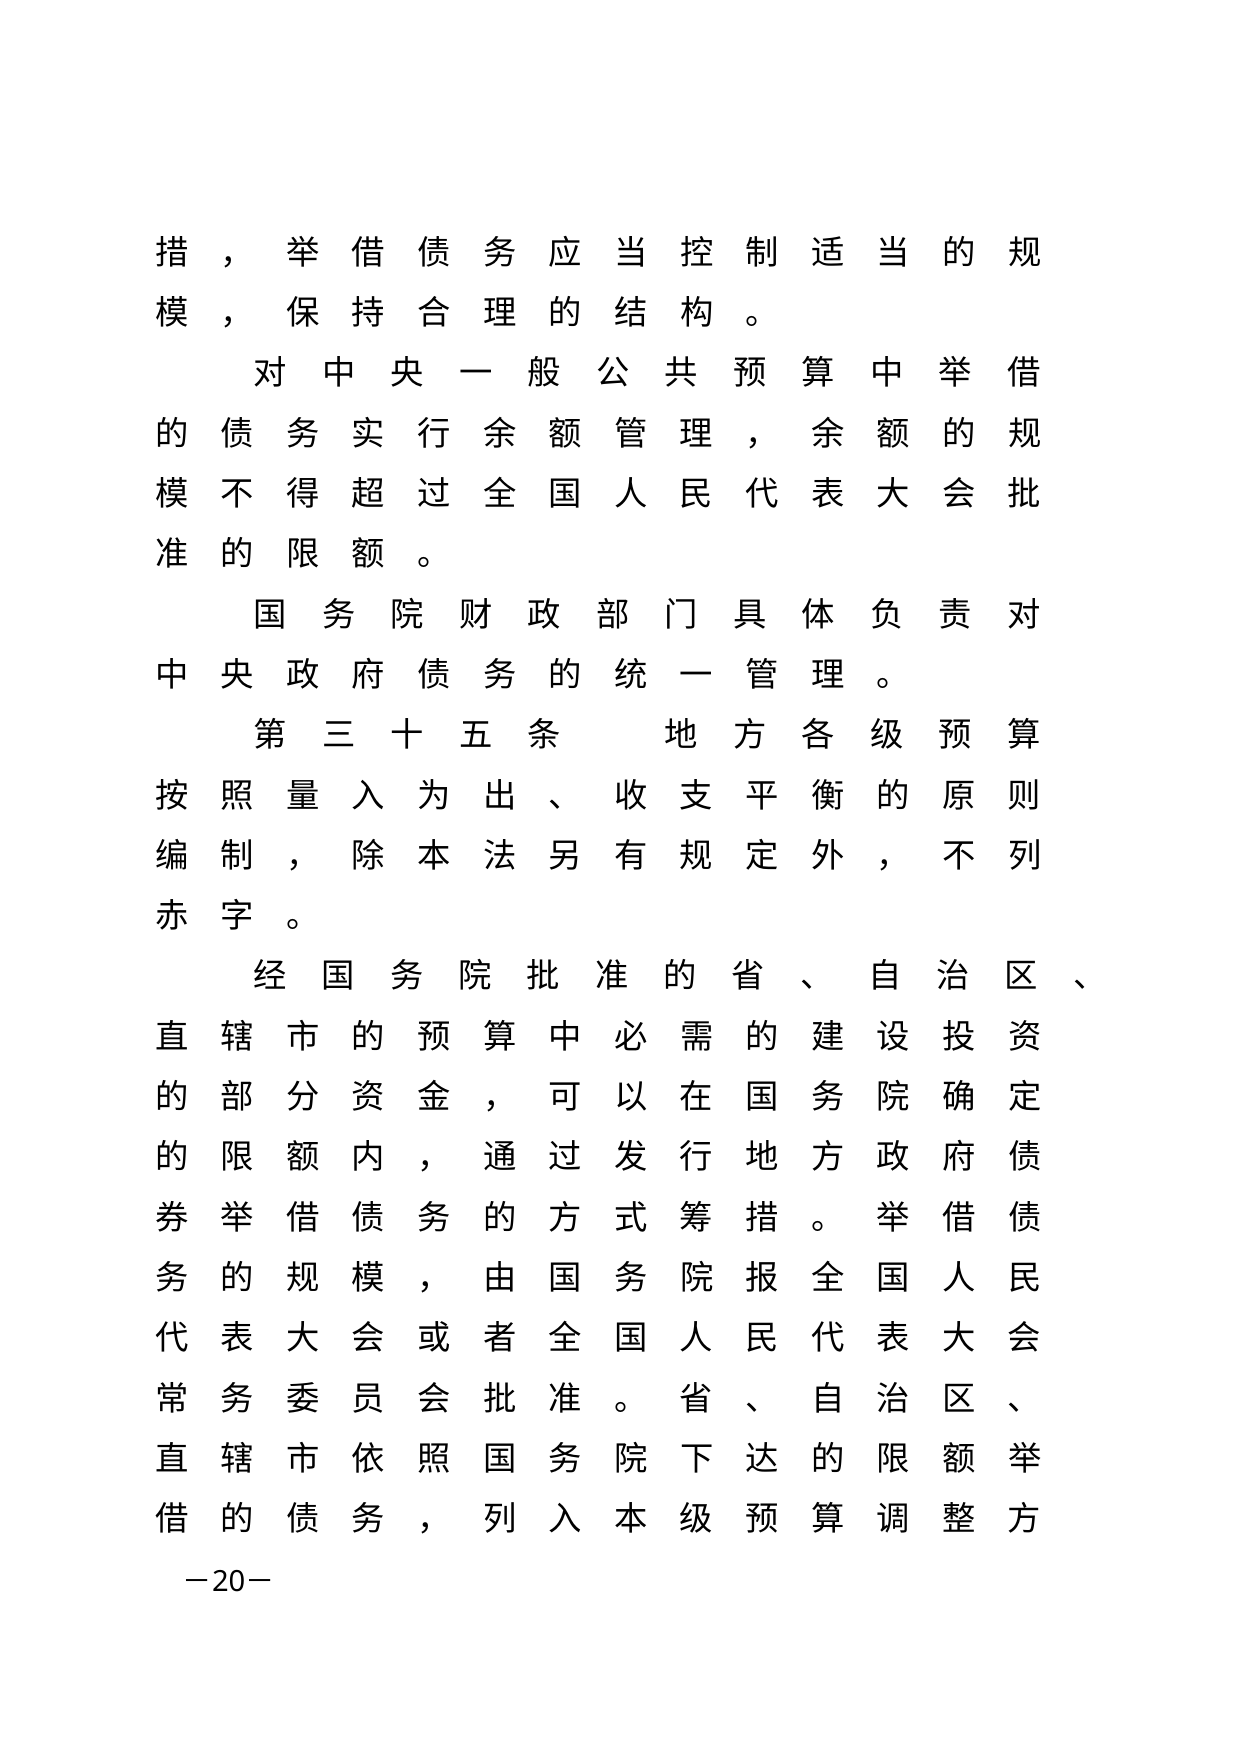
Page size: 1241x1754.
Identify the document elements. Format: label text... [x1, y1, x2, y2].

text 第三十四条 中央一般公共预算中必需的部分资金，可以通过举借国内和国外债务等方式筹措，举借债务应当控制适当的规模，保持合理的结构。 [155, 219, 1073, 340]
text 对中央一般公共预算中举借的债务实行余额管理，余额的规模不得超过全国人民代表大会批准的限额。 [155, 340, 1073, 581]
text 第三十五条 地方各级预算按照量入为出、收支平衡的原则编制，除本法另有规定外，不列赤字。 [155, 702, 1073, 943]
text 国务院财政部门具体负责对中央政府债务的统一管理。 [155, 581, 1073, 702]
